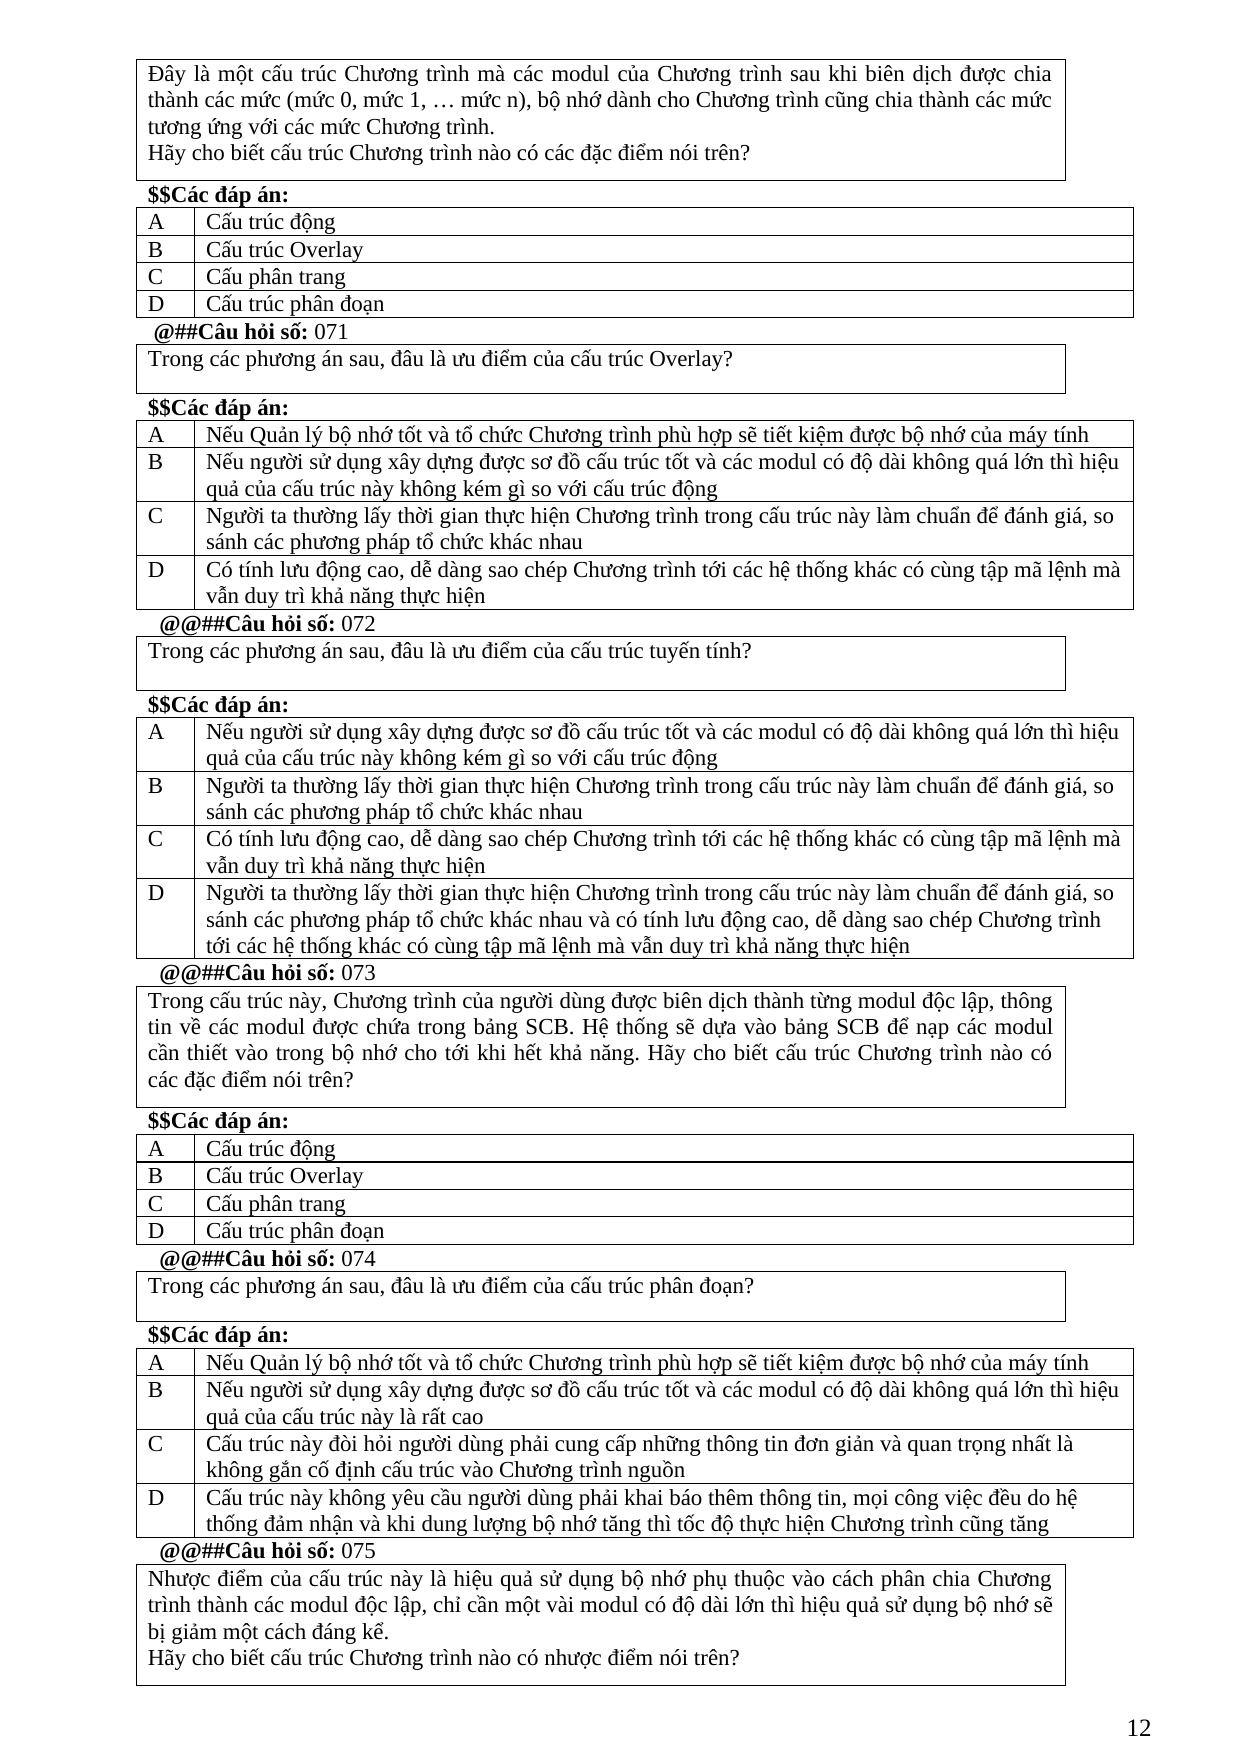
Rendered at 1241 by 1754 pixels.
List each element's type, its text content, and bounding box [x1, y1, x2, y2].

table_cell D [137, 1217, 194, 1243]
table_header Đây là một cấu trúc Chương trình mà các modul của Chương trình sau khi biên dịch được chia thành các mức (mức 0, mức 1, … mức n), bộ nhớ dành cho Chương trình cũng chia thành các mức tương ứng với các mức Chương trình. Hãy cho biết cấu trúc Chương trình nào có các đặc điểm nói trên? [137, 60, 1065, 180]
table_cell D [137, 879, 194, 958]
text @@##Câu hỏi số: 075 [148, 1538, 1152, 1564]
text $$Các đáp án: [148, 393, 1152, 420]
table_cell Người ta thường lấy thời gian thực hiện Chương trình trong cấu trúc này làm chuẩn để đánh giá, so sánh các phương pháp tổ chức khác nhau [195, 772, 1133, 824]
table_header Nếu Quản lý bộ nhớ tốt và tổ chức Chương trình phù hợp sẽ tiết kiệm được bộ nhớ của máy tính [195, 421, 1133, 447]
table_cell C [137, 1430, 194, 1483]
table_cell Người ta thường lấy thời gian thực hiện Chương trình trong cấu trúc này làm chuẩn để đánh giá, so sánh các phương pháp tổ chức khác nhau [195, 502, 1133, 555]
table_cell C [137, 1190, 194, 1216]
table_cell B [137, 1376, 194, 1429]
table_header Nếu người sử dụng xây dựng được sơ đồ cấu trúc tốt và các modul có độ dài không quá lớn thì hiệu quả của cấu trúc này không kém gì so với cấu trúc động [195, 718, 1133, 771]
table_cell Cấu phân trang [195, 263, 1133, 289]
table_cell Cấu trúc Overlay [195, 1163, 1133, 1189]
text $$Các đáp án: [148, 181, 1152, 207]
table_header Trong các phương án sau, đâu là ưu điểm của cấu trúc phân đoạn? [137, 1272, 1065, 1321]
table_cell Cấu phân trang [195, 1190, 1133, 1216]
table_header Trong cấu trúc này, Chương trình của người dùng được biên dịch thành từng modul độc lập, thông tin về các modul được chứa trong bảng SCB. Hệ thống sẽ dựa vào bảng SCB để nạp các modul cần thiết vào trong bộ nhớ cho tới khi hết khả năng. Hãy cho biết cấu trúc Chương trình nào có các đặc điểm nói trên? [137, 987, 1065, 1107]
table_cell Cấu trúc này đòi hỏi người dùng phải cung cấp những thông tin đơn giản và quan trọng nhất là không gắn cố định cấu trúc vào Chương trình nguồn [195, 1430, 1133, 1483]
text @@##Câu hỏi số: 072 [148, 609, 1152, 636]
table_header Nhược điểm của cấu trúc này là hiệu quả sử dụng bộ nhớ phụ thuộc vào cách phân chia Chương trình thành các modul độc lập, chỉ cần một vài modul có độ dài lớn thì hiệu quả sử dụng bộ nhớ sẽ bị giảm một cách đáng kể. Hãy cho biết cấu trúc Chương trình nào có nhược điểm nói trên? [137, 1565, 1065, 1685]
table_cell Nếu người sử dụng xây dựng được sơ đồ cấu trúc tốt và các modul có độ dài không quá lớn thì hiệu quả của cấu trúc này không kém gì so với cấu trúc động [195, 448, 1133, 501]
table_cell Có tính lưu động cao, dễ dàng sao chép Chương trình tới các hệ thống khác có cùng tập mã lệnh mà vẫn duy trì khả năng thực hiện [195, 826, 1133, 878]
table_cell C [137, 502, 194, 555]
table_cell C [137, 826, 194, 878]
text $$Các đáp án: [148, 1322, 1152, 1348]
table_cell B [137, 236, 194, 262]
table_cell Cấu trúc phân đoạn [195, 291, 1133, 317]
table_cell B [137, 448, 194, 501]
table_cell Có tính lưu động cao, dễ dàng sao chép Chương trình tới các hệ thống khác có cùng tập mã lệnh mà vẫn duy trì khả năng thực hiện [195, 556, 1133, 608]
table_cell D [137, 556, 194, 608]
table_header Trong các phương án sau, đâu là ưu điểm của cấu trúc tuyến tính? [137, 637, 1065, 689]
table_cell B [137, 772, 194, 824]
text @##Câu hỏi số: 071 [148, 318, 1152, 344]
text $$Các đáp án: [148, 1108, 1152, 1134]
table_header Nếu Quản lý bộ nhớ tốt và tổ chức Chương trình phù hợp sẽ tiết kiệm được bộ nhớ của máy tính [195, 1349, 1133, 1375]
table_cell Người ta thường lấy thời gian thực hiện Chương trình trong cấu trúc này làm chuẩn để đánh giá, so sánh các phương pháp tổ chức khác nhau và có tính lưu động cao, dễ dàng sao chép Chương trình tới các hệ thống khác có cùng tập mã lệnh mà vẫn duy trì khả năng thực hiện [195, 879, 1133, 958]
table_header A [137, 421, 194, 447]
table_cell Cấu trúc này không yêu cầu người dùng phải khai báo thêm thông tin, mọi công việc đều do hệ thống đảm nhận và khi dung lượng bộ nhớ tăng thì tốc độ thực hiện Chương trình cũng tăng [195, 1484, 1133, 1537]
table_cell D [137, 1484, 194, 1537]
table_cell C [137, 263, 194, 289]
table_cell B [137, 1163, 194, 1189]
table_cell Cấu trúc Overlay [195, 236, 1133, 262]
table_header A [137, 718, 194, 771]
text @@##Câu hỏi số: 073 [148, 959, 1152, 986]
text @@##Câu hỏi số: 074 [148, 1244, 1152, 1271]
table_header Cấu trúc động [195, 208, 1133, 235]
table_header A [137, 1349, 194, 1375]
table_header Trong các phương án sau, đâu là ưu điểm của cấu trúc Overlay? [137, 345, 1065, 392]
text $$Các đáp án: [148, 691, 1152, 717]
table_header Cấu trúc động [195, 1135, 1133, 1161]
table_header A [137, 1135, 194, 1161]
table_cell D [137, 291, 194, 317]
table_cell Nếu người sử dụng xây dựng được sơ đồ cấu trúc tốt và các modul có độ dài không quá lớn thì hiệu quả của cấu trúc này là rất cao [195, 1376, 1133, 1429]
table_header A [137, 208, 194, 235]
table_cell Cấu trúc phân đoạn [195, 1217, 1133, 1243]
